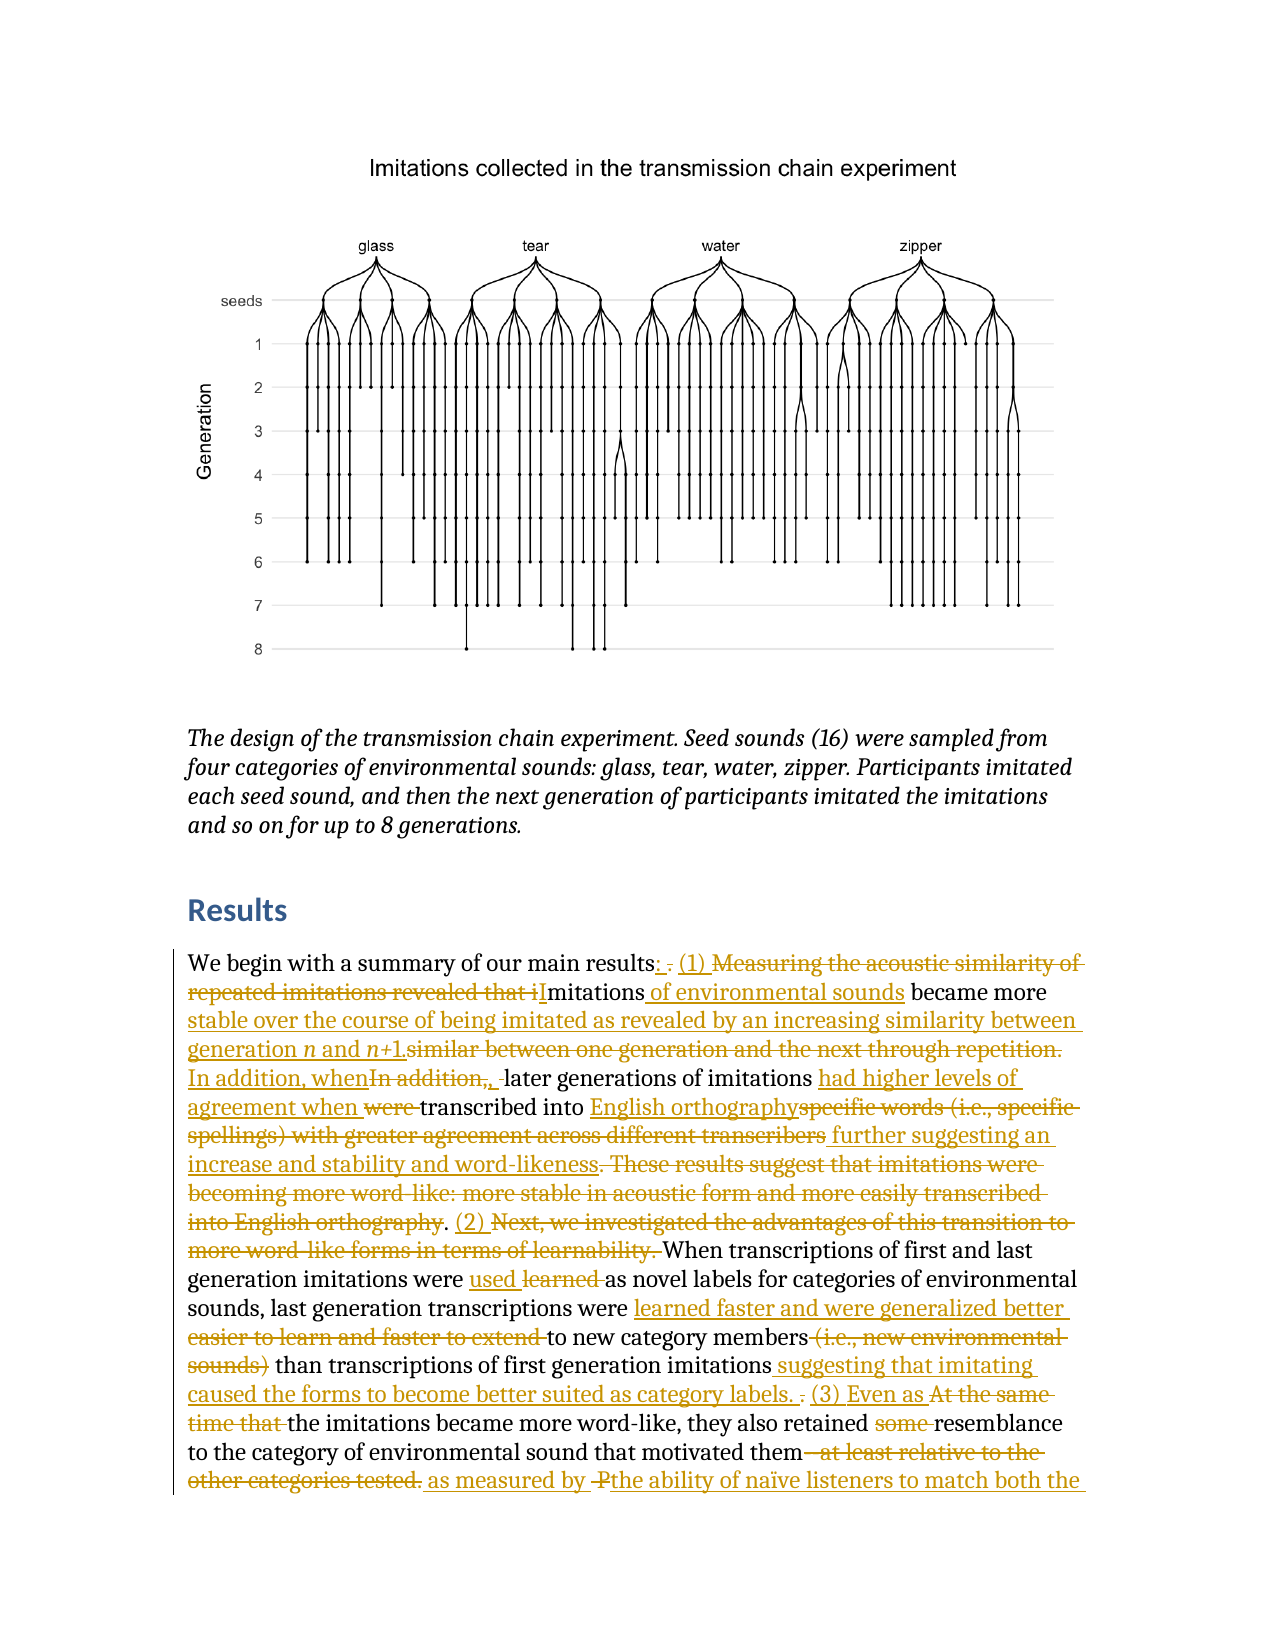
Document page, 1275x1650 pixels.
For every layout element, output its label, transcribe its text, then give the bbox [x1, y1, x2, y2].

subtitle Results [187, 889, 1087, 930]
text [187, 949, 1087, 1495]
text The design of the transmission chain experiment. Seed sounds (16) were sampled from four categories of environmental sounds: glass, tear, water, zipper. Participants imitated each seed sound, and then the next generation of participants imitated the imitations and so on for up to 8 generations. [187, 724, 1087, 839]
picture [187, 150, 1063, 704]
